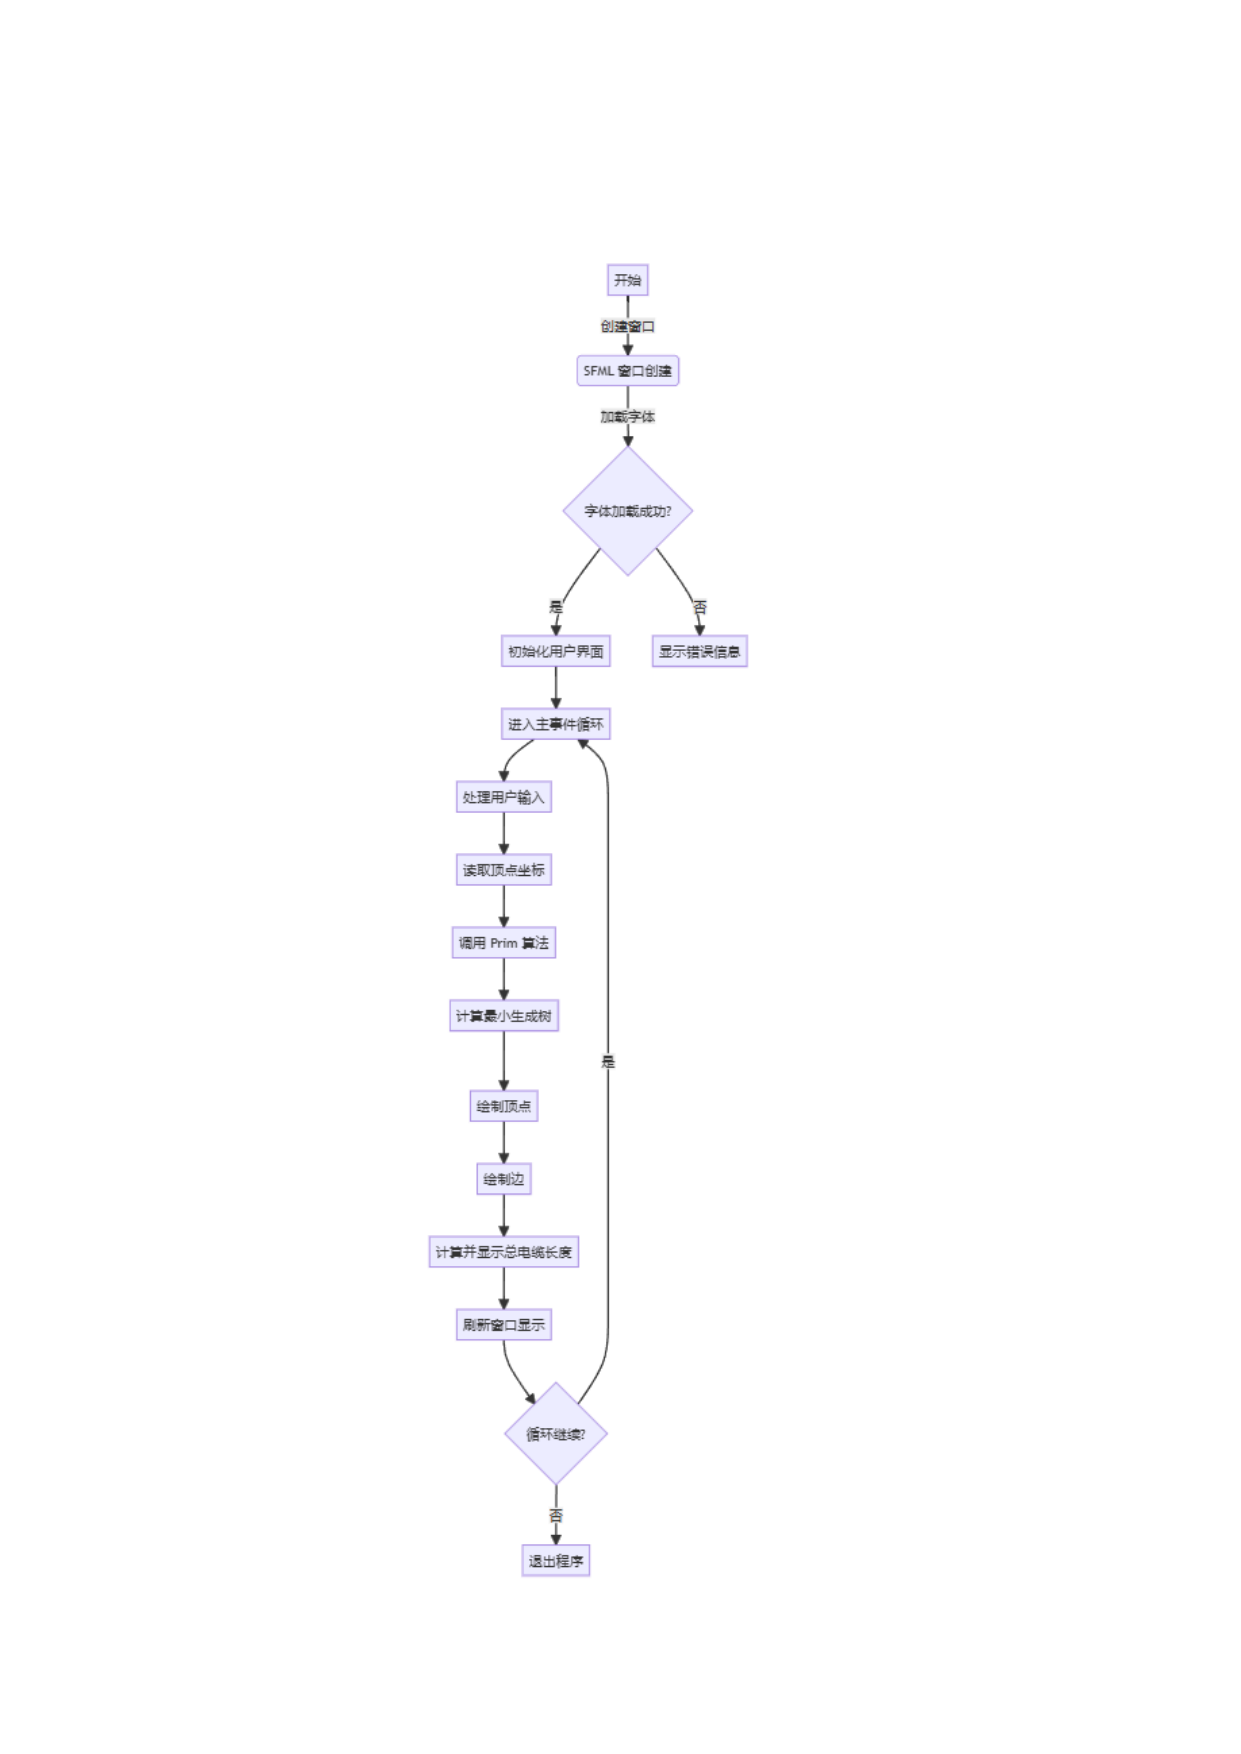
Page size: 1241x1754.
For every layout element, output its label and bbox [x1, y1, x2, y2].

picture [351, 162, 889, 1616]
